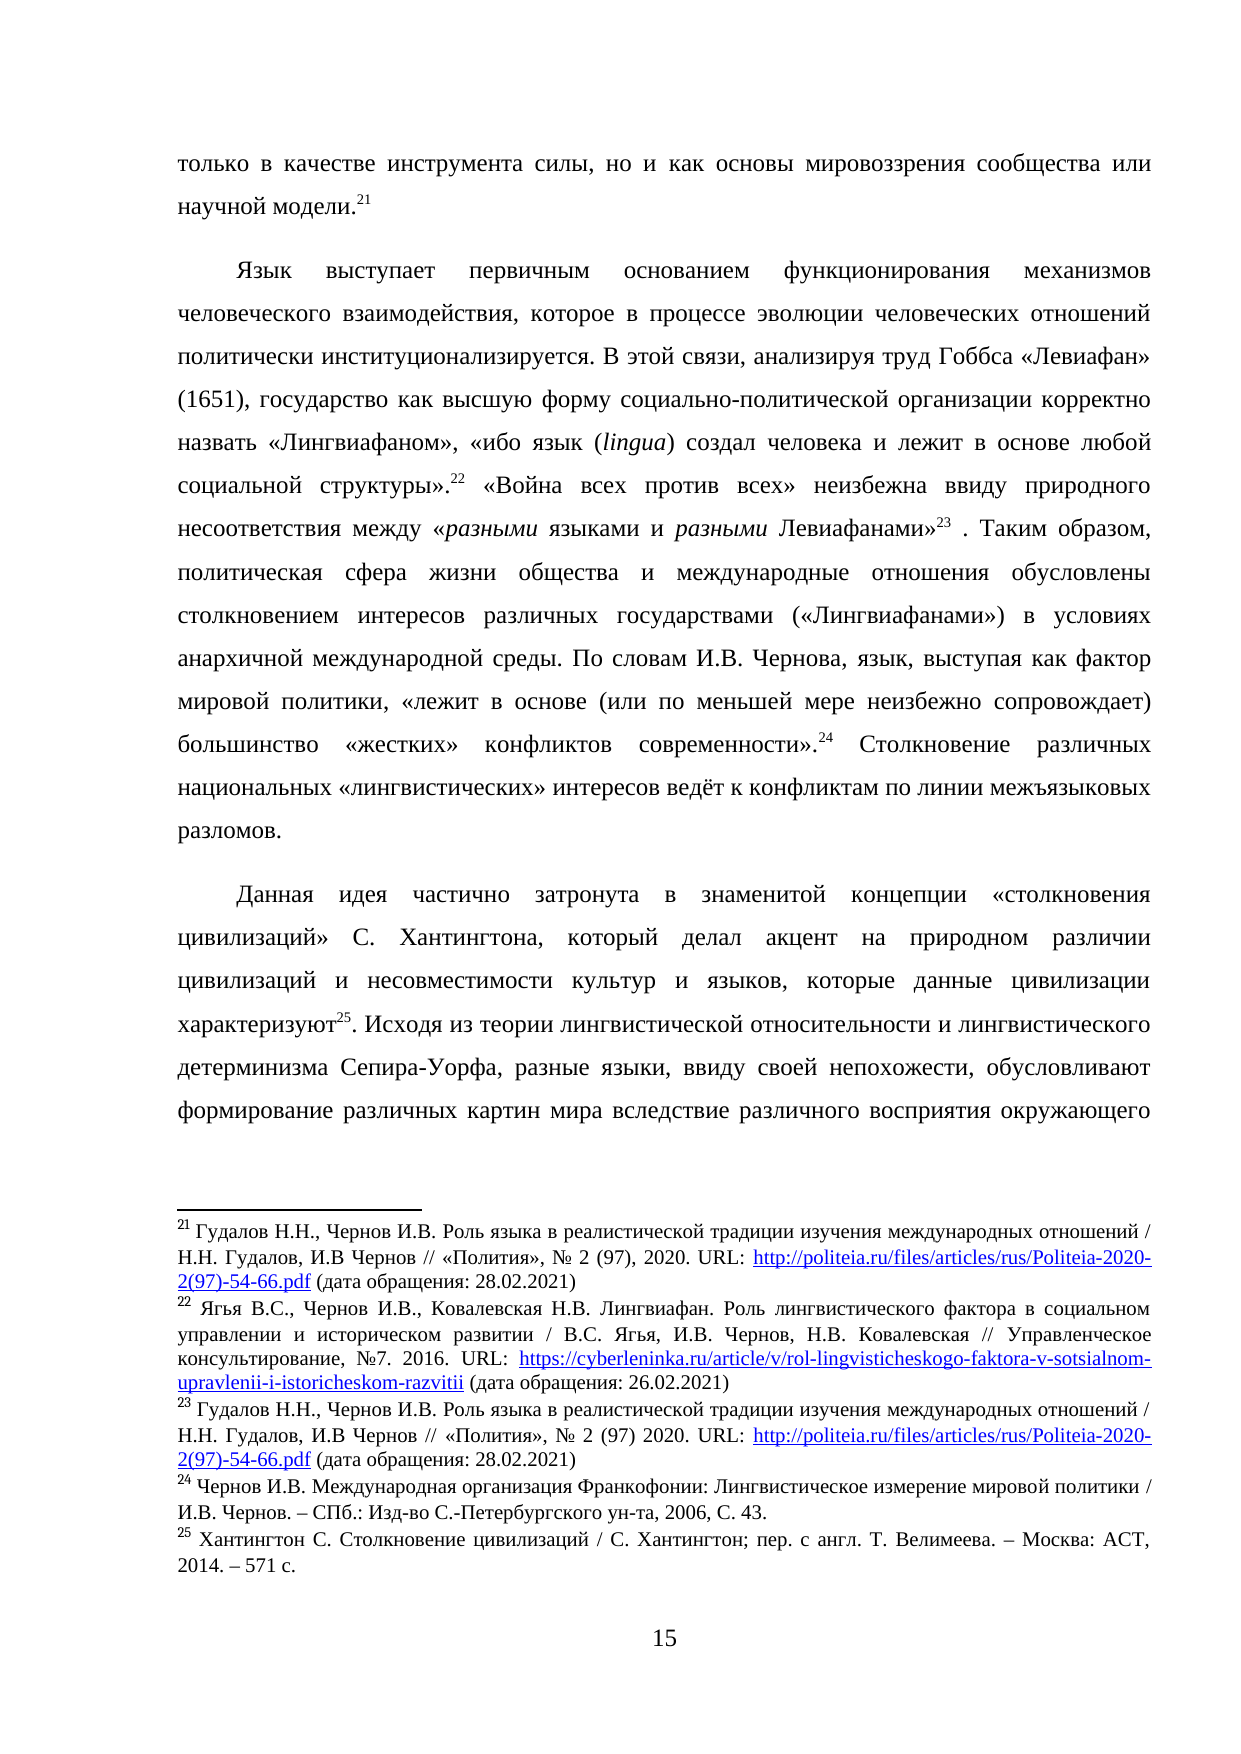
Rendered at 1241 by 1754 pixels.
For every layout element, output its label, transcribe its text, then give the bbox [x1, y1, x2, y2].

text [177, 148, 1152, 219]
text Данная идея частично затронута в знаменитой концепции «столкновения цивилизаций» С. Хантингтона, который делал акцент на природном различии цивилизаций и несовместимости культур и языков, которые данные цивилизации характеризуют. Исходя из теории лингвистической относительности и лингвистического детерминизма Сепира-Уорфа, разные языки, ввиду своей непохожести, обусловливают формирование различных картин мира вследствие различного восприятия окружающего мира носителями данных разных языков. Именно ввиду данной непохожести языков и формируемых ими различных картин мира провоцируются конфликты цивилизаций по С. Хантингтону. Лингвистический детерминизм, в данном контексте, ведёт к «лингвицизму» и лингвистической дискриминации, которая неизбежна в условиях анархии в международных отношениях. [177, 879, 1152, 1124]
text Язык выступает первичным основанием функционирования механизмов человеческого взаимодействия, которое в процессе эволюции человеческих отношений политически институционализируется. В этой связи, анализируя труд Гоббса «Левиафан» (1651), государство как высшую форму социально-политической организации корректно назвать «Лингвиафаном», «ибо язык (lingua) создал человека и лежит в основе любой социальной структуры». «Война всех против всех» неизбежна ввиду природного несоответствия между «разными языками и разными Левиафанами» . Таким образом, политическая сфера жизни общества и международные отношения обусловлены столкновением интересов различных государствами («Лингвиафанами») в условиях анархичной международной среды. По словам И.В. Чернова, язык, выступая как фактор мировой политики, «лежит в основе (или по меньшей мере неизбежно сопровождает) большинство «жестких» конфликтов современности». Столкновение различных национальных «лингвистических» интересов ведёт к конфликтам по линии межъязыковых разломов. [177, 255, 1152, 844]
